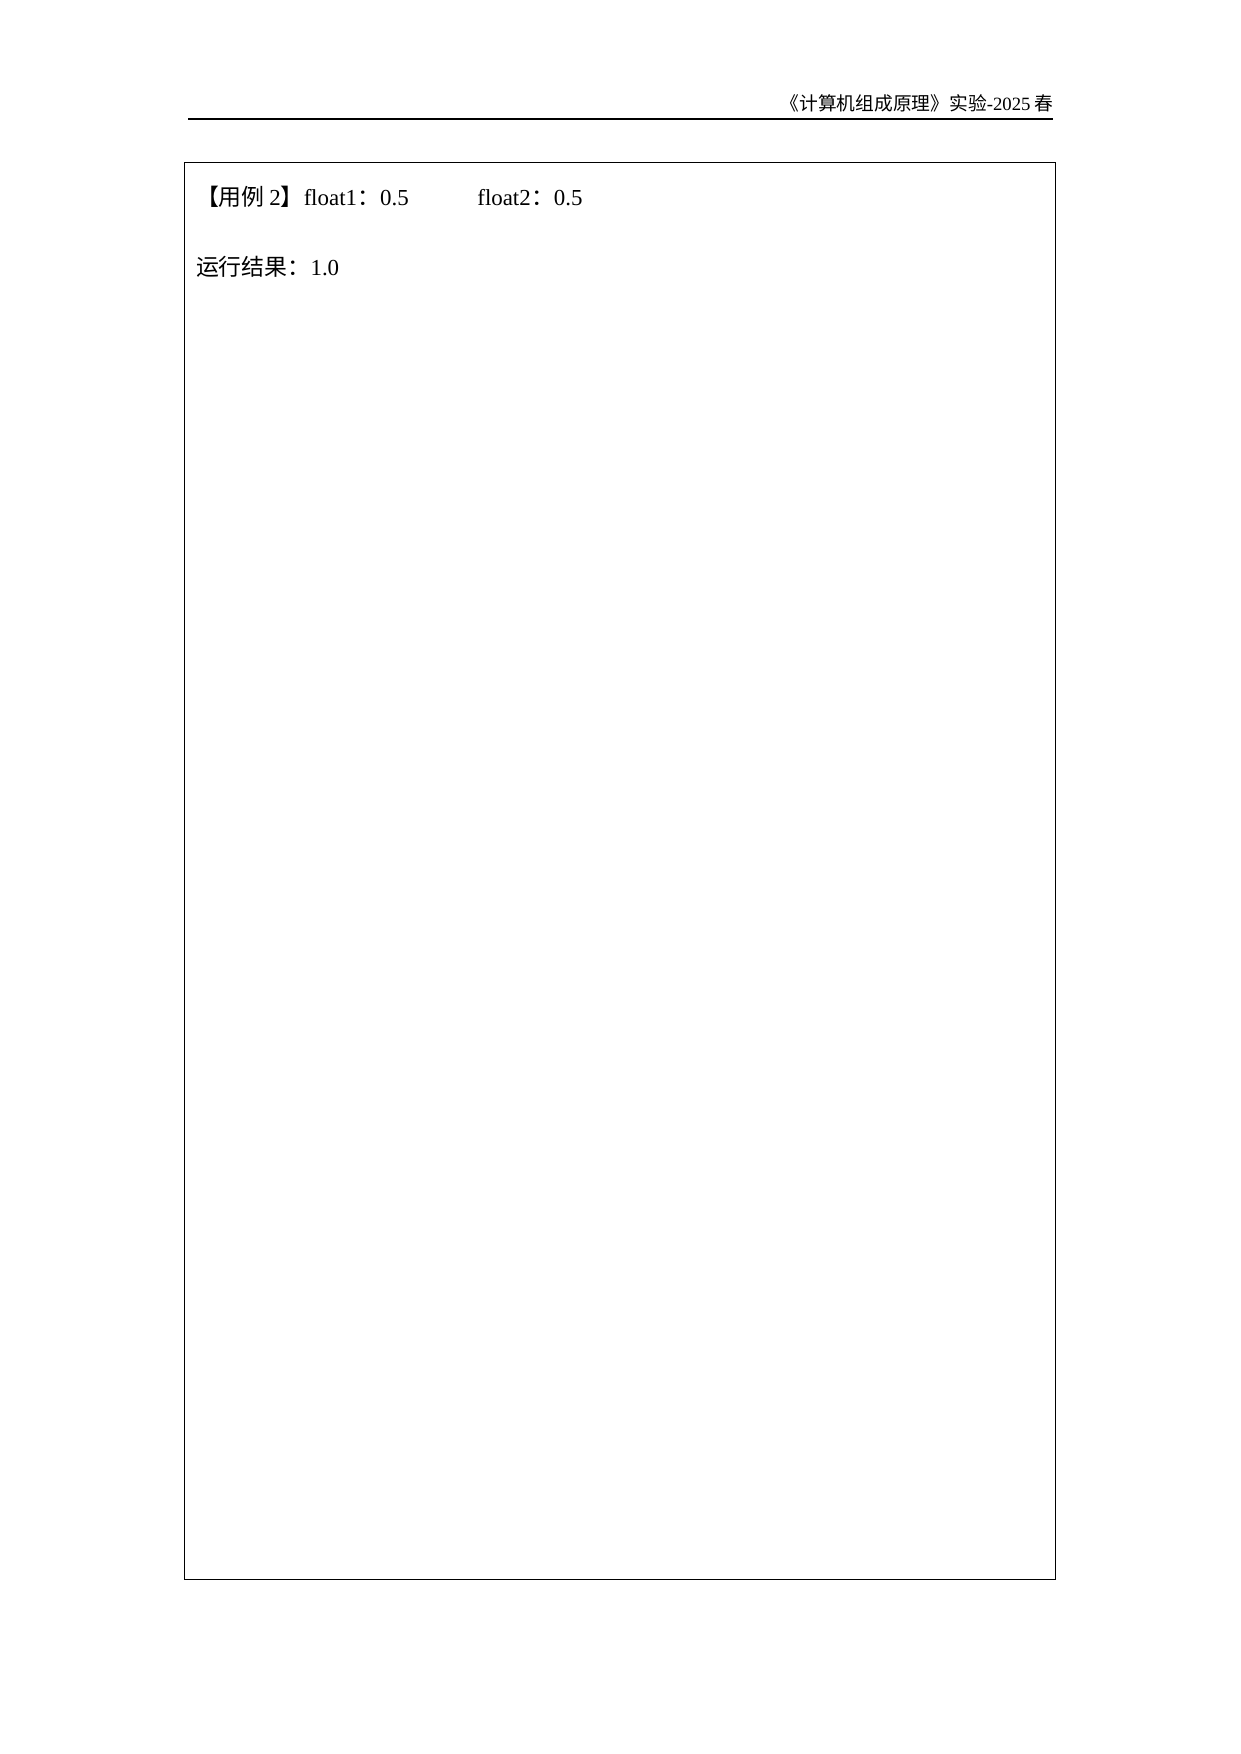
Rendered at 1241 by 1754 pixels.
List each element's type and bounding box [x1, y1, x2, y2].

table_cell [185, 163, 1055, 1578]
